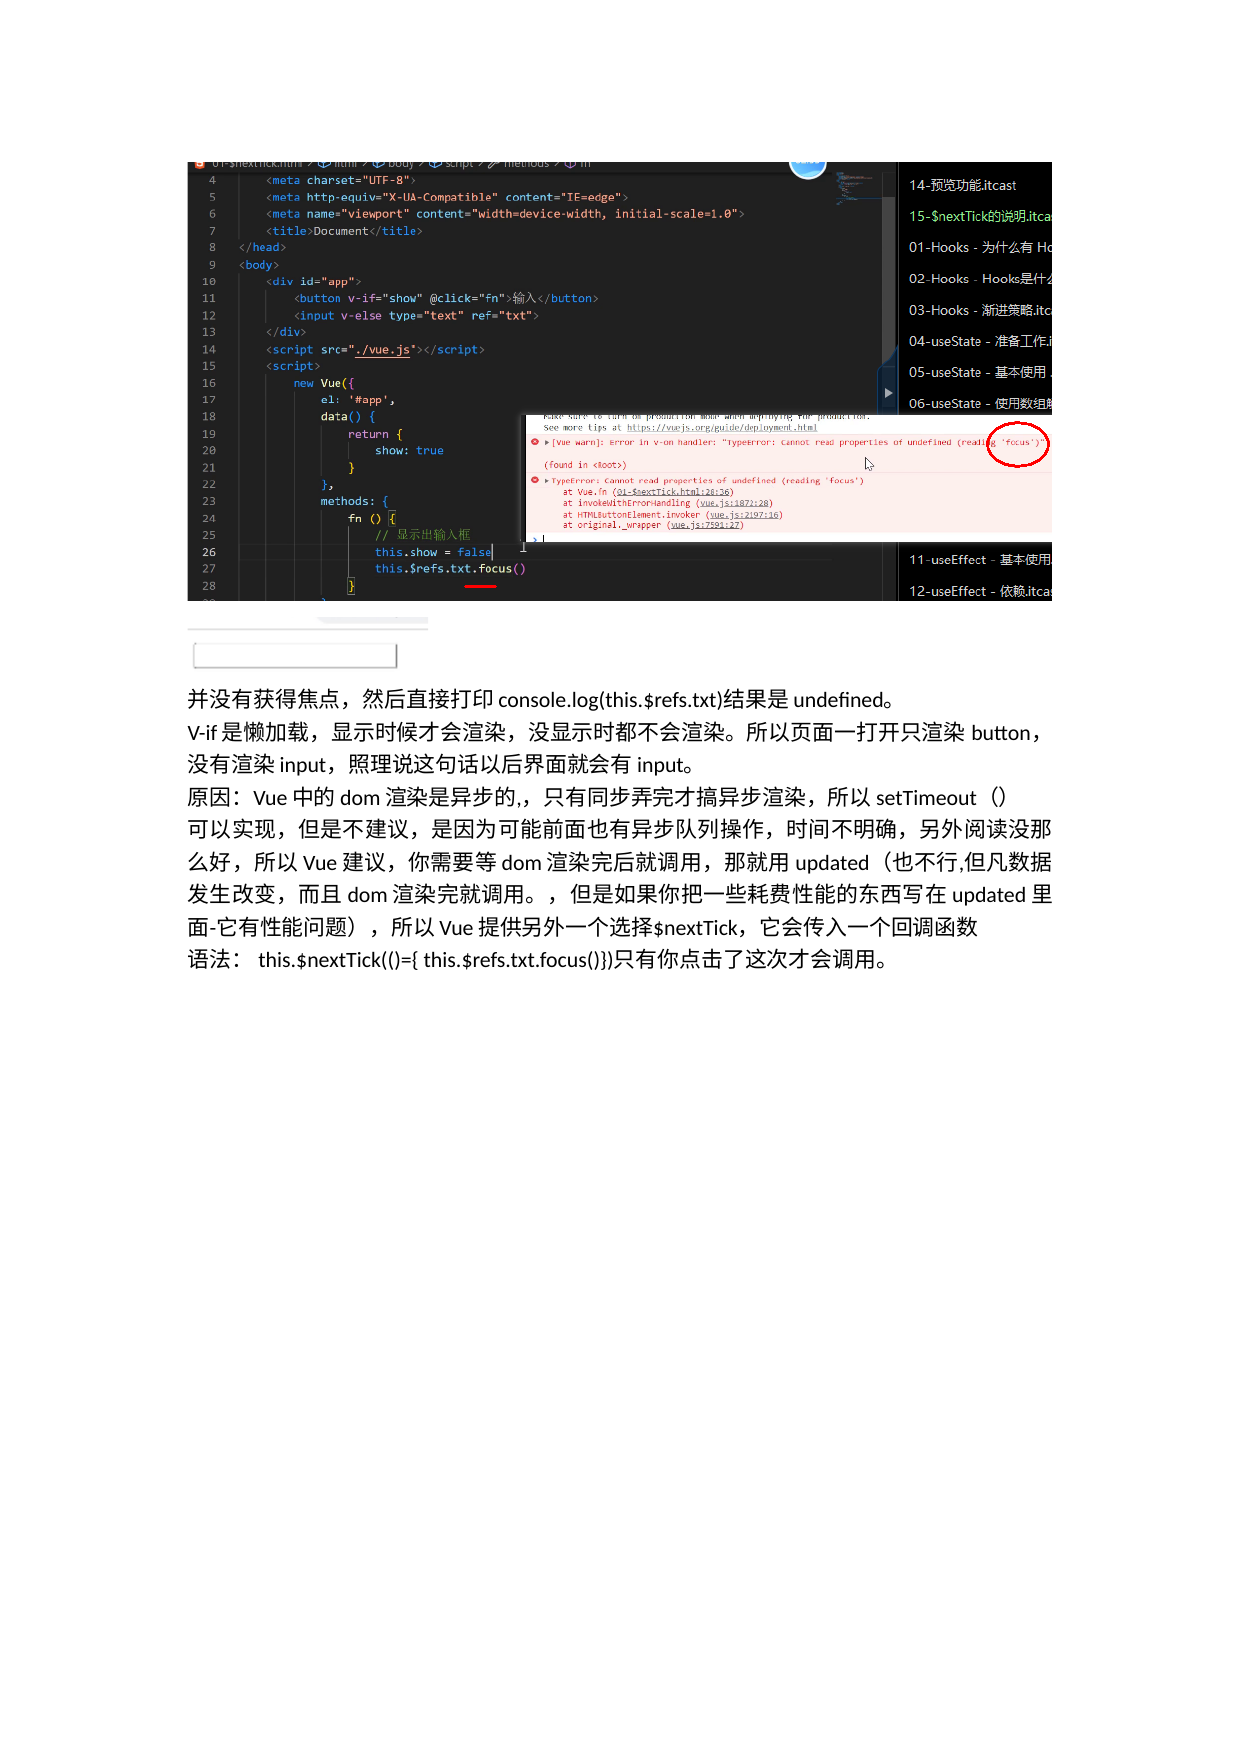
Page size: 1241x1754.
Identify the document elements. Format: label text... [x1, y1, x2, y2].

text V-if是懒加载，显示时候才会渲染，没显示时都不会渲染。所以页面一打开只渲染button，没有渲染input，照理说这句话以后界面就会有input。 [187, 714, 1053, 779]
picture [187, 617, 429, 680]
text 可以实现，但是不建议，是因为可能前面也有异步队列操作，时间不明确，另外阅读没那么好，所以Vue建议，你需要等dom渲染完后就调用，那就用updated（也不行,但凡数据发生改变，而且dom渲染完就调用。，但是如果你把一些耗费性能的东西写在updated里面-它有性能问题），所以Vue提供另外一个选择$nextTick，它会传入一个回调函数 [187, 812, 1053, 942]
text 原因：Vue中的dom渲染是异步的,，只有同步弄完才搞异步渲染，所以setTimeout（） [187, 779, 1053, 812]
picture [187, 162, 1052, 601]
text 并没有获得焦点，然后直接打印console.log(this.$refs.txt)结果是undefined。 [187, 682, 1053, 714]
text 语法： this.$nextTick(()={ this.$refs.txt.focus()})只有你点击了这次才会调用。 [187, 942, 1053, 974]
